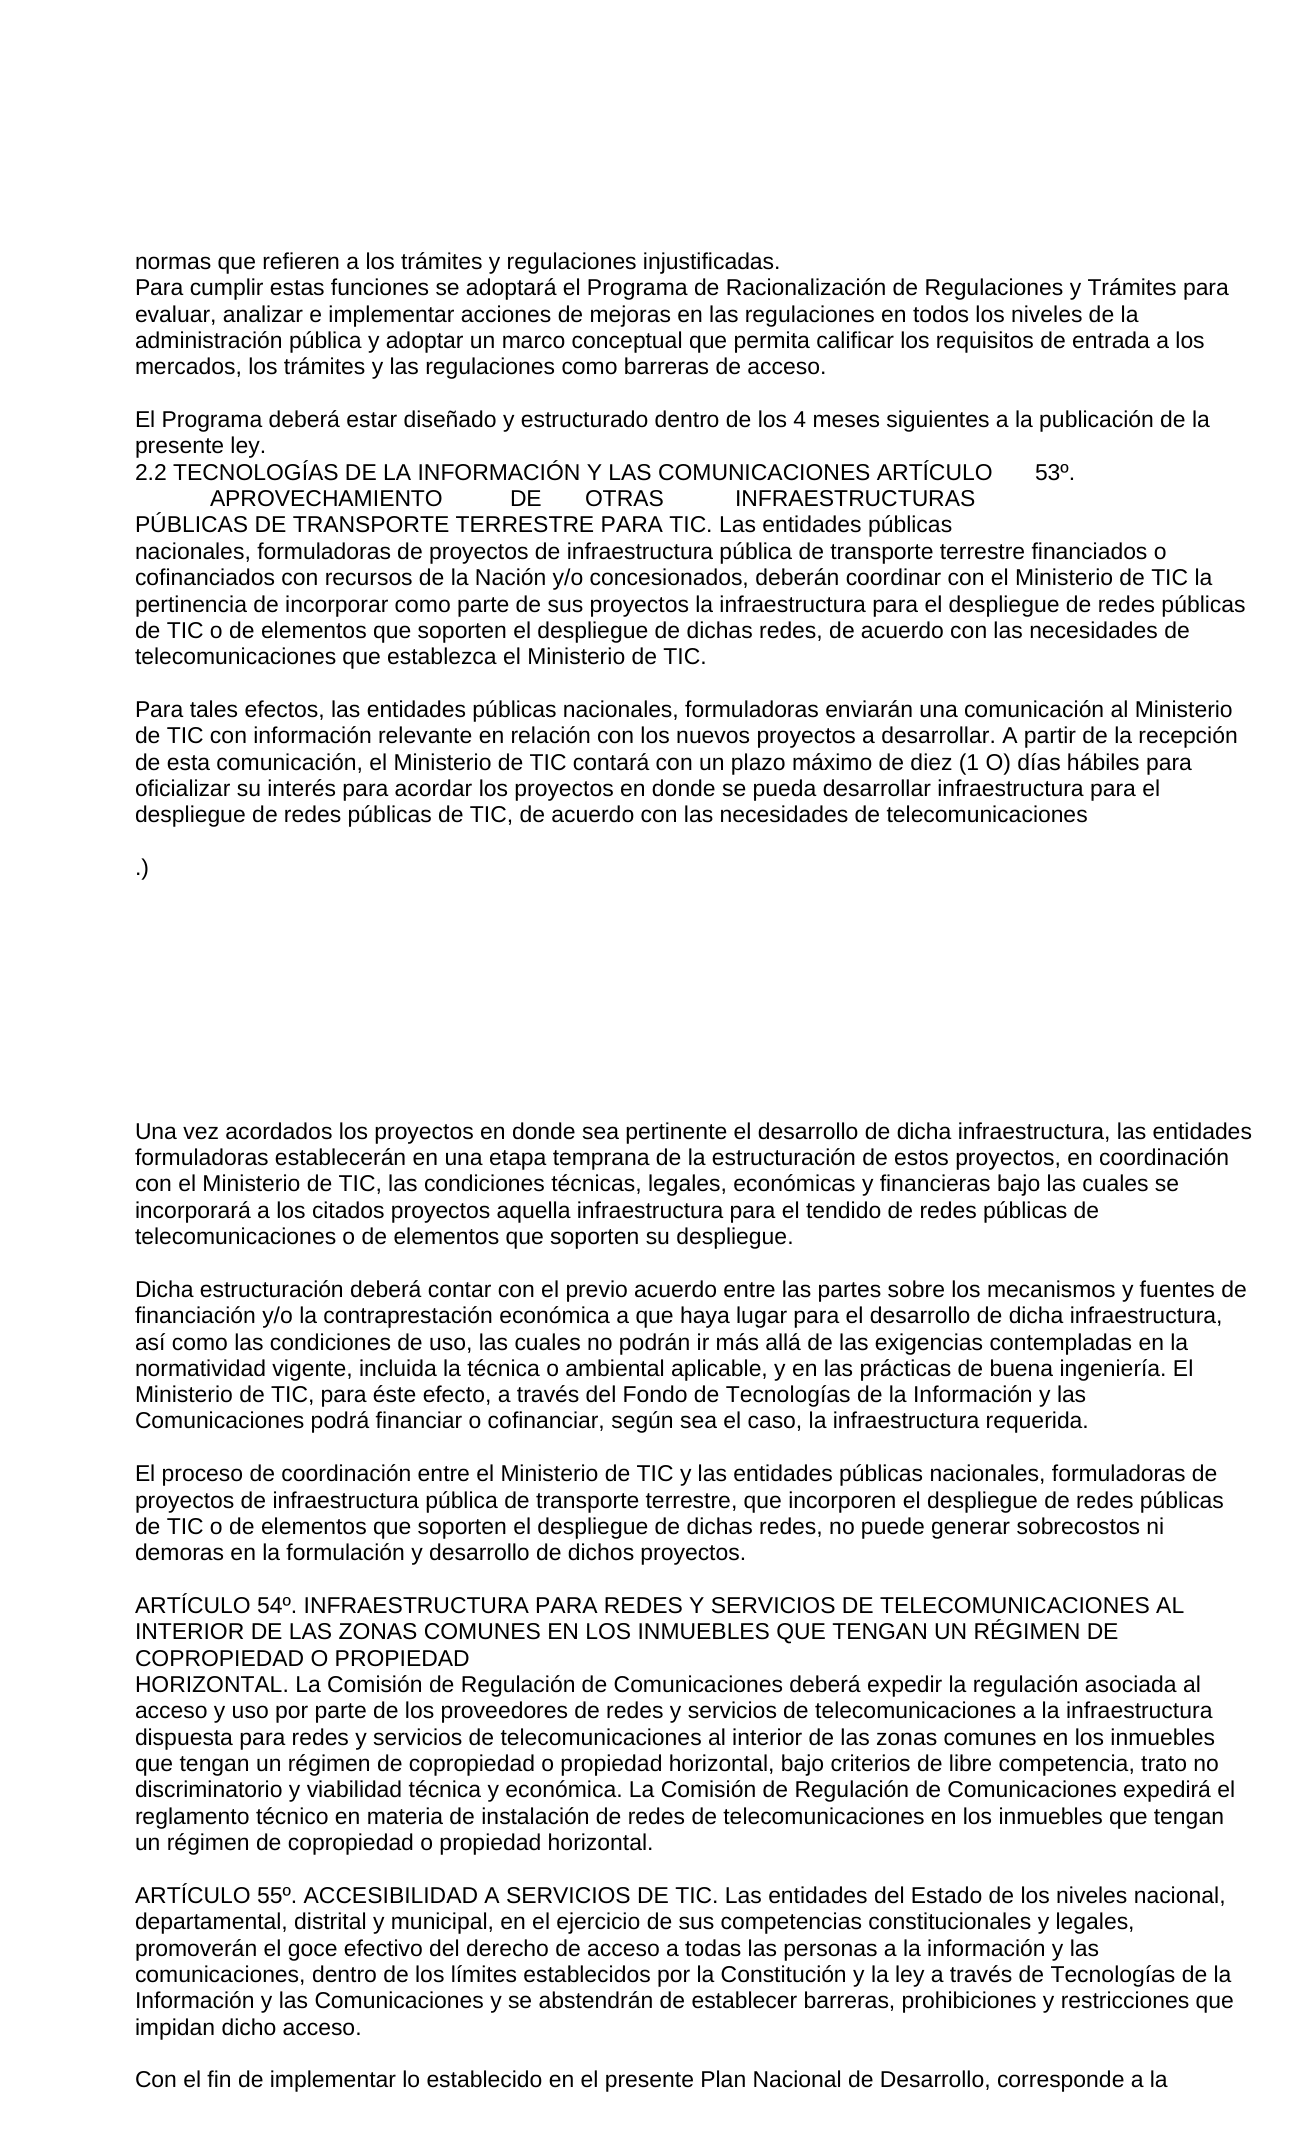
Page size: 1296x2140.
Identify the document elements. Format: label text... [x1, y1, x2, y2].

text El proceso de coordinación entre el Ministerio de TIC y las entidades públicas nacionales, formuladoras de proyectos de infraestructura pública de transporte terrestre, que incorporen el despliegue de redes públicas de TIC o de elementos que soporten el despliegue de dichas redes, no puede generar sobrecostos ni demoras en la formulación y desarrollo de dichos proyectos. [135, 1460, 1252, 1566]
text Una vez acordados los proyectos en donde sea pertinente el desarrollo de dicha infraestructura, las entidades formuladoras establecerán en una etapa temprana de la estructuración de estos proyectos, en coordinación con el Ministerio de TIC, las condiciones técnicas, legales, económicas y financieras bajo las cuales se incorporará a los citados proyectos aquella infraestructura para el tendido de redes públicas de telecomunicaciones o de elementos que soporten su despliegue. [135, 1118, 1252, 1249]
text PÚBLICAS DE TRANSPORTE TERRESTRE PARA TIC. Las entidades públicas [135, 511, 1252, 538]
text .) [135, 854, 1252, 880]
text El Programa deberá estar diseñado y estructurado dentro de los 4 meses siguientes a la publicación de la presente ley. [135, 406, 1252, 459]
text normas que refieren a los trámites y regulaciones injustificadas. [135, 248, 1252, 274]
text HORIZONTAL. La Comisión de Regulación de Comunicaciones deberá expedir la regulación asociada al acceso y uso por parte de los proveedores de redes y servicios de telecomunicaciones a la infraestructura dispuesta para redes y servicios de telecomunicaciones al interior de las zonas comunes en los inmuebles que tengan un régimen de copropiedad o propiedad horizontal, bajo criterios de libre competencia, trato no discriminatorio y viabilidad técnica y económica. La Comisión de Regulación de Comunicaciones expedirá el reglamento técnico en materia de instalación de redes de telecomunicaciones en los inmuebles que tengan un régimen de copropiedad o propiedad horizontal. [135, 1671, 1252, 1856]
text Para tales efectos, las entidades públicas nacionales, formuladoras enviarán una comunicación al Ministerio de TIC con información relevante en relación con los nuevos proyectos a desarrollar. A partir de la recepción de esta comunicación, el Ministerio de TIC contará con un plazo máximo de diez (1 O) días hábiles para oficializar su interés para acordar los proyectos en donde se pueda desarrollar infraestructura para el despliegue de redes públicas de TIC, de acuerdo con las necesidades de telecomunicaciones [135, 696, 1252, 828]
text Dicha estructuración deberá contar con el previo acuerdo entre las partes sobre los mecanismos y fuentes de financiación y/o la contraprestación económica a que haya lugar para el desarrollo de dicha infraestructura, así como las condiciones de uso, las cuales no podrán ir más allá de las exigencias contempladas en la normatividad vigente, incluida la técnica o ambiental aplicable, y en las prácticas de buena ingeniería. El Ministerio de TIC, para éste efecto, a través del Fondo de Tecnologías de la Información y las Comunicaciones podrá financiar o cofinanciar, según sea el caso, la infraestructura requerida. [135, 1276, 1252, 1434]
text 2.2 TECNOLOGÍAS DE LA INFORMACIÓN Y LAS COMUNICACIONES ARTÍCULO 53º. APROVECHAMIENTO DE OTRAS INFRAESTRUCTURAS [135, 459, 1252, 511]
text ARTÍCULO 54º. INFRAESTRUCTURA PARA REDES Y SERVICIOS DE TELECOMUNICACIONES AL INTERIOR DE LAS ZONAS COMUNES EN LOS INMUEBLES QUE TENGAN UN RÉGIMEN DE COPROPIEDAD O PROPIEDAD [135, 1592, 1252, 1671]
text Para cumplir estas funciones se adoptará el Programa de Racionalización de Regulaciones y Trámites para evaluar, analizar e implementar acciones de mejoras en las regulaciones en todos los niveles de la administración pública y adoptar un marco conceptual que permita calificar los requisitos de entrada a los mercados, los trámites y las regulaciones como barreras de acceso. [135, 274, 1252, 380]
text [135, 2066, 1252, 2093]
text ARTÍCULO 55º. ACCESIBILIDAD A SERVICIOS DE TIC. Las entidades del Estado de los niveles nacional, departamental, distrital y municipal, en el ejercicio de sus competencias constitucionales y legales, promoverán el goce efectivo del derecho de acceso a todas las personas a la información y las comunicaciones, dentro de los límites establecidos por la Constitución y la ley a través de Tecnologías de la Información y las Comunicaciones y se abstendrán de establecer barreras, prohibiciones y restricciones que impidan dicho acceso. [135, 1882, 1252, 2040]
text nacionales, formuladoras de proyectos de infraestructura pública de transporte terrestre financiados o cofinanciados con recursos de la Nación y/o concesionados, deberán coordinar con el Ministerio de TIC la pertinencia de incorporar como parte de sus proyectos la infraestructura para el despliegue de redes públicas de TIC o de elementos que soporten el despliegue de dichas redes, de acuerdo con las necesidades de telecomunicaciones que establezca el Ministerio de TIC. [135, 538, 1252, 669]
